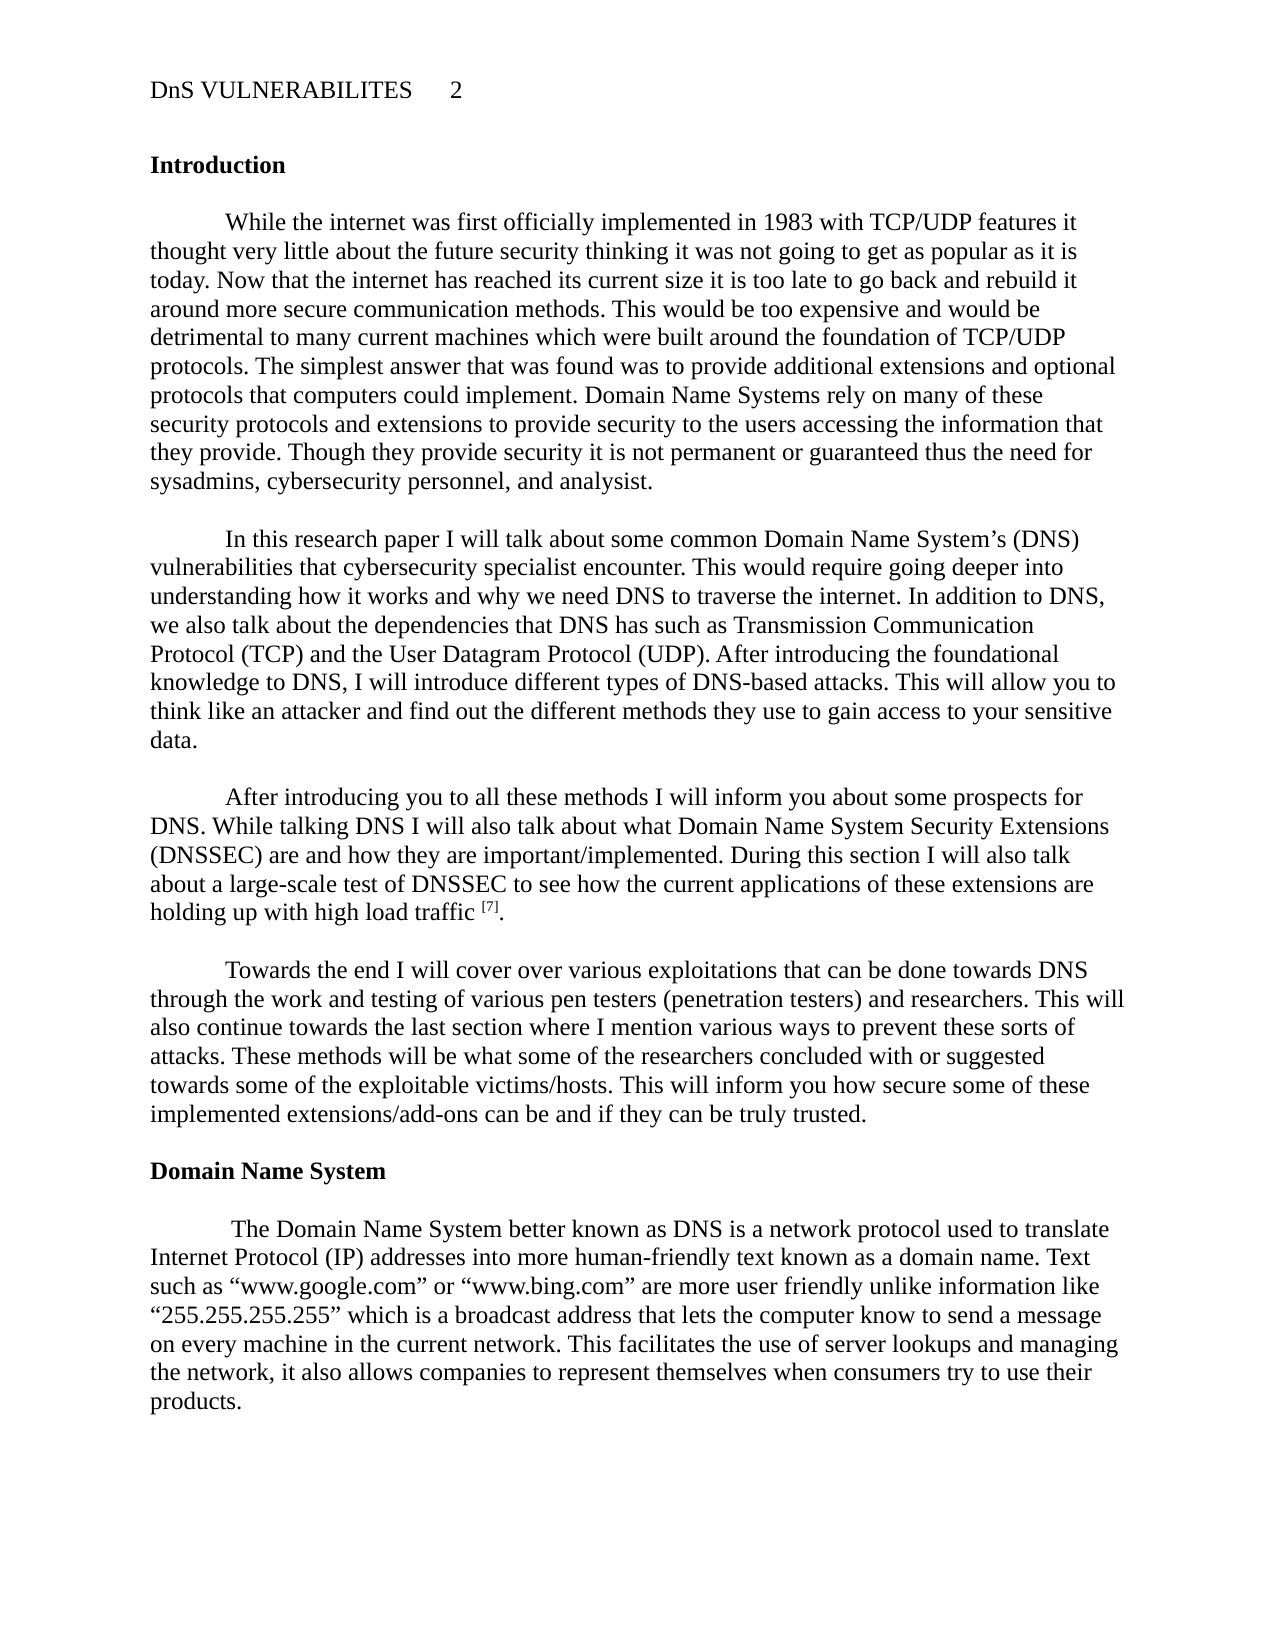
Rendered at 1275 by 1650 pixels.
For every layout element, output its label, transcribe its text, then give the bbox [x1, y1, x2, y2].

text In this research paper I will talk about some common Domain Name System’s (DNS) vulnerabilities that cybersecurity specialist encounter. This would require going deeper into understanding how it works and why we need DNS to traverse the internet. In addition to DNS, we also talk about the dependencies that DNS has such as Transmission Communication Protocol (TCP) and the User Datagram Protocol (UDP). After introducing the foundational knowledge to DNS, I will introduce different types of DNS-based attacks. This will allow you to think like an attacker and find out the different methods they use to gain access to your sensitive data. [150, 524, 1125, 754]
title Introduction [150, 150, 1125, 179]
text The Domain Name System better known as DNS is a network protocol used to translate Internet Protocol (IP) addresses into more human-friendly text known as a domain name. Text such as “www.google.com” or “www.bing.com” are more user friendly unlike information like “255.255.255.255” which is a broadcast address that lets the computer know to send a message on every machine in the current network. This facilitates the use of server lookups and managing the network, it also allows companies to represent themselves when consumers try to use their products. [150, 1214, 1125, 1415]
text Towards the end I will cover over various exploitations that can be done towards DNS through the work and testing of various pen testers (penetration testers) and researchers. This will also continue towards the last section where I mention various ways to prevent these sorts of attacks. These methods will be what some of the researchers concluded with or suggested towards some of the exploitable victims/hosts. This will inform you how secure some of these implemented extensions/add-ons can be and if they can be truly trusted. [150, 955, 1125, 1127]
text After introducing you to all these methods I will inform you about some prospects for DNS. While talking DNS I will also talk about what Domain Name System Security Extensions (DNSSEC) are and how they are important/implemented. During this section I will also talk about a large-scale test of DNSSEC to see how the current applications of these extensions are holding up with high load traffic [7]. [150, 782, 1125, 926]
subtitle Domain Name System [150, 1156, 1125, 1185]
text While the internet was first officially implemented in 1983 with TCP/UDP features it thought very little about the future security thinking it was not going to get as popular as it is today. Now that the internet has reached its current size it is too late to go back and rebuild it around more secure communication methods. This would be too expensive and would be detrimental to many current machines which were built around the foundation of TCP/UDP protocols. The simplest answer that was found was to provide additional extensions and optional protocols that computers could implement. Domain Name Systems rely on many of these security protocols and extensions to provide security to the users accessing the information that they provide. Though they provide security it is not permanent or guaranteed thus the need for sysadmins, cybersecurity personnel, and analysist. [150, 207, 1125, 495]
